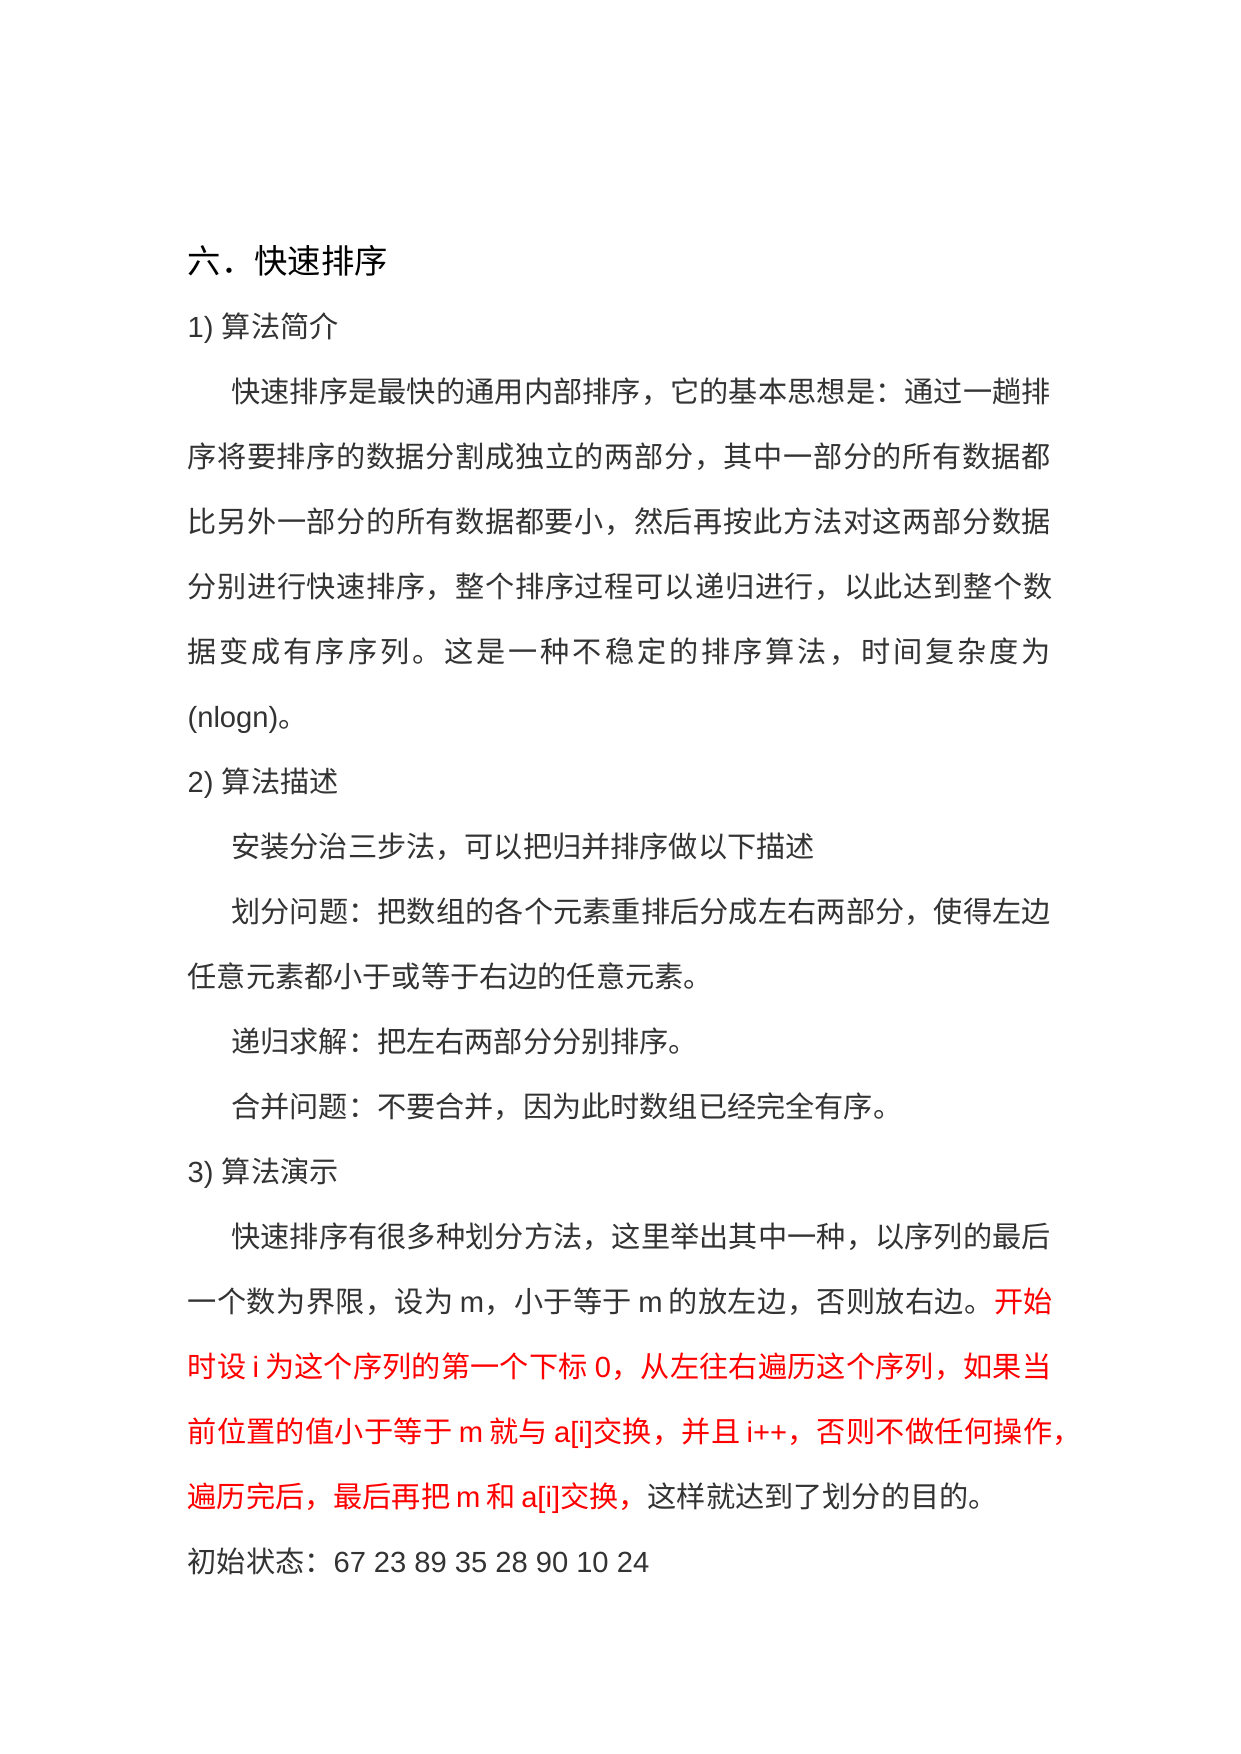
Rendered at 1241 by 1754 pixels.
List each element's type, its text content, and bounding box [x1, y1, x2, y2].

list 递归求解：把左右两部分分别排序。 [187, 1007, 1053, 1072]
list 快速排序有很多种划分方法，这里举出其中一种，以序列的最后一个数为界限，设为m，小于等于m的放左边，否则放右边。开始时设i为这个序列的第一个下标0，从左往右遍历这个序列，如果当前位置的值小于等于m就与a[i]交换，并且i++，否则不做任何操作，遍历完后，最后再把m和a[i]交换，这样就达到了划分的目的。 [187, 1202, 1053, 1527]
list 快速排序是最快的通用内部排序，它的基本思想是：通过一趟排序将要排序的数据分割成独立的两部分，其中一部分的所有数据都比另外一部分的所有数据都要小，然后再按此方法对这两部分数据分别进行快速排序，整个排序过程可以递归进行，以此达到整个数据变成有序序列。这是一种不稳定的排序算法，时间复杂度为(nlogn)。 [187, 357, 1053, 747]
list 划分问题：把数组的各个元素重排后分成左右两部分，使得左边任意元素都小于或等于右边的任意元素。 [187, 877, 1053, 1007]
list 算法描述 [187, 747, 1053, 812]
list 算法演示 [187, 1137, 1053, 1202]
list 安装分治三步法，可以把归并排序做以下描述 [187, 812, 1053, 877]
list 合并问题：不要合并，因为此时数组已经完全有序。 [187, 1072, 1053, 1137]
list 初始状态：67 23 89 35 28 90 10 24 [187, 1527, 1053, 1592]
list 快速排序 [187, 227, 1053, 292]
list 算法简介 [187, 292, 1053, 357]
